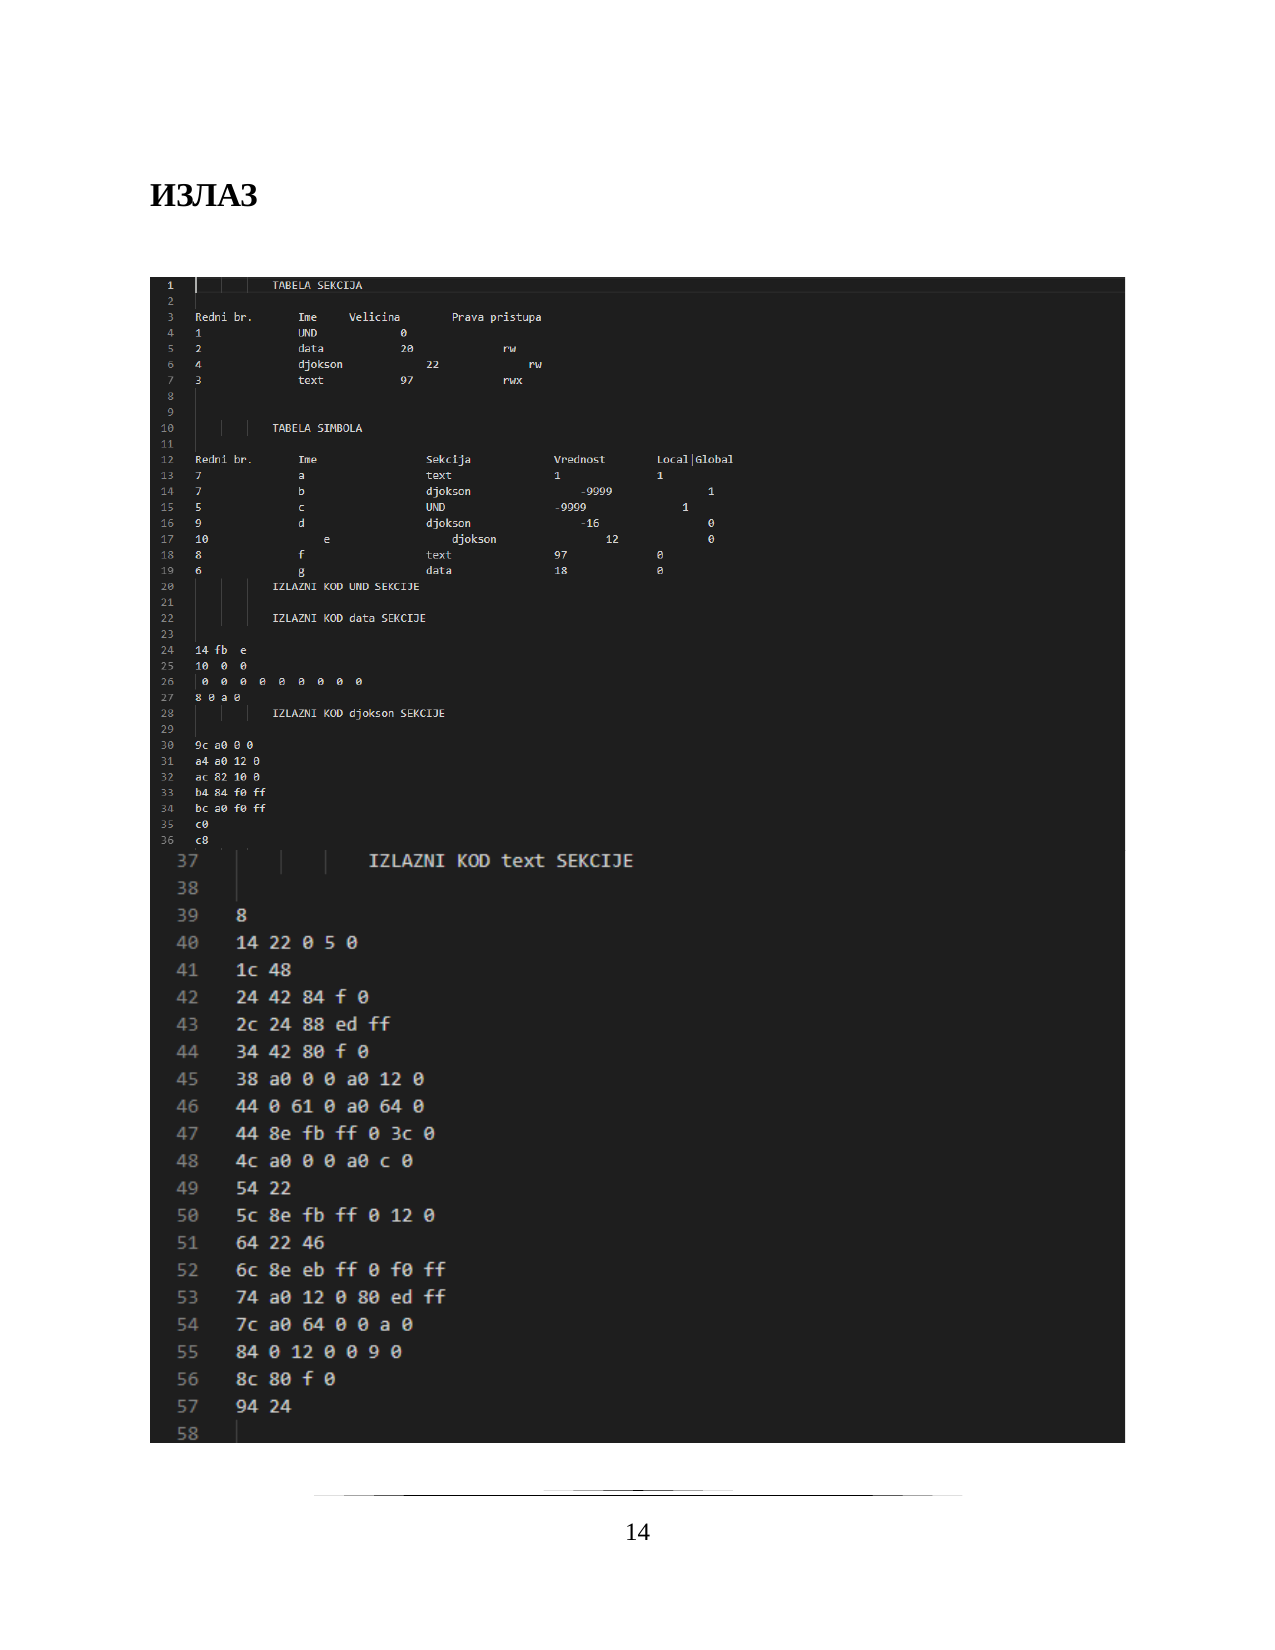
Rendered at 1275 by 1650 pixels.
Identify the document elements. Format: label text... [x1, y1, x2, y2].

picture [150, 277, 1125, 1443]
subtitle ИЗЛАЗ [150, 175, 1125, 213]
